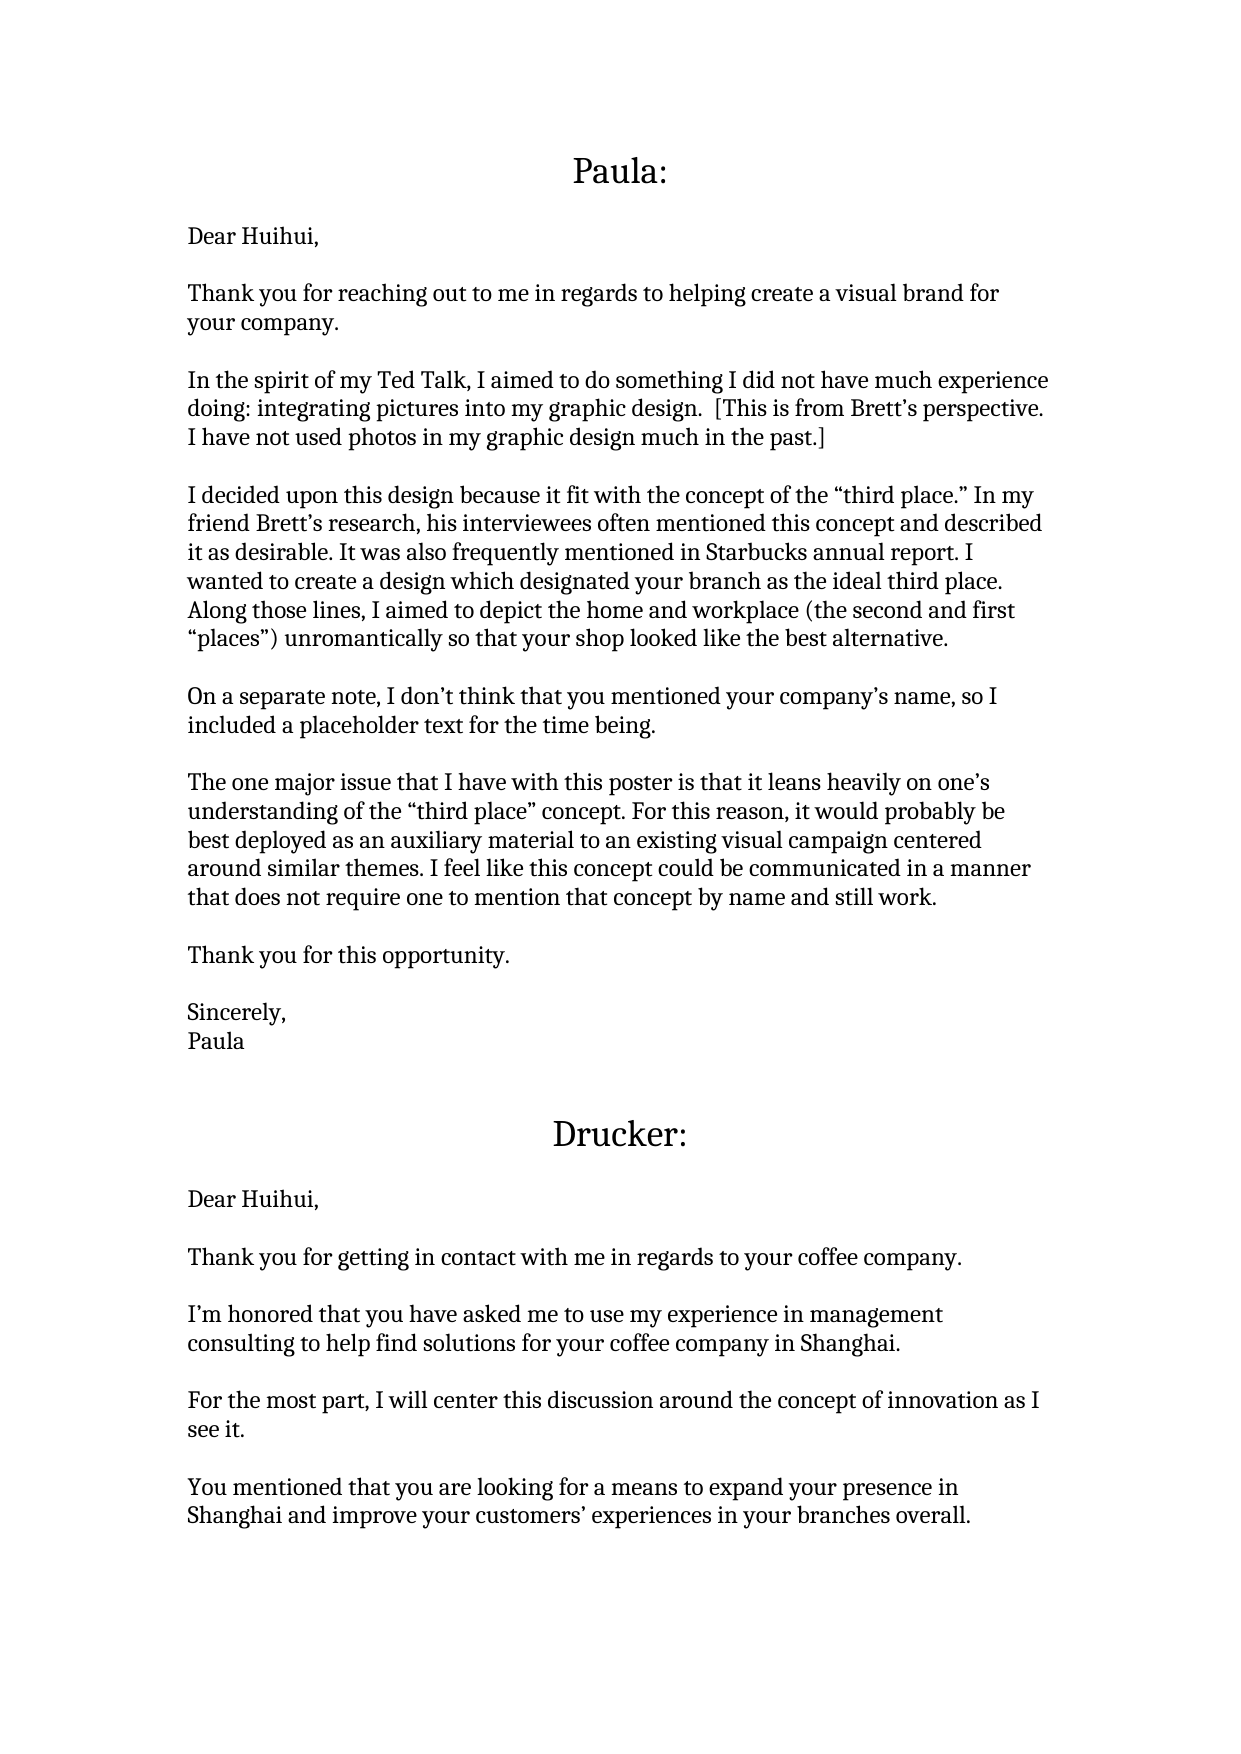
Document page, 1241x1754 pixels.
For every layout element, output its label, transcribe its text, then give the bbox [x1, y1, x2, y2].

text In the spirit of my Ted Talk, I aimed to do something I did not have much experience doing: integrating pictures into my graphic design. [This is from Brett’s perspective. I have not used photos in my graphic design much in the past.] [187, 366, 1053, 452]
text You mentioned that you are looking for a means to expand your presence in Shanghai and improve your customers’ experiences in your branches overall. [187, 1472, 1053, 1530]
text Dear Huihui, [187, 1185, 1053, 1214]
text Drucker: [187, 1113, 1053, 1156]
text Thank you for this opportunity. [187, 941, 1053, 969]
text The one major issue that I have with this poster is that it leans heavily on one’s understanding of the “third place” concept. For this reason, it would probably be best deployed as an auxiliary material to an existing visual campaign centered around similar themes. I feel like this concept could be communicated in a manner that does not require one to mention that concept by name and still work. [187, 768, 1053, 912]
text Paula [187, 1027, 1053, 1056]
text Thank you for reaching out to me in regards to helping create a visual brand for your company. [187, 279, 1053, 337]
text I’m honored that you have asked me to use my experience in management consulting to help find solutions for your coffee company in Shanghai. [187, 1300, 1053, 1357]
text For the most part, I will center this discussion around the concept of innovation as I see it. [187, 1386, 1053, 1444]
text Dear Huihui, [187, 222, 1053, 251]
text Thank you for getting in contact with me in regards to your coffee company. [187, 1242, 1053, 1271]
text Paula: [187, 150, 1053, 193]
text I decided upon this design because it fit with the concept of the “third place.” In my friend Brett’s research, his interviewees often mentioned this concept and described it as desirable. It was also frequently mentioned in Starbucks annual report. I wanted to create a design which designated your branch as the ideal third place. Along those lines, I aimed to depict the home and workplace (the second and first “places”) unromantically so that your shop looked like the best alternative. [187, 481, 1053, 653]
text Sincerely, [187, 998, 1053, 1027]
text On a separate note, I don’t think that you mentioned your company’s name, so I included a placeholder text for the time being. [187, 682, 1053, 739]
